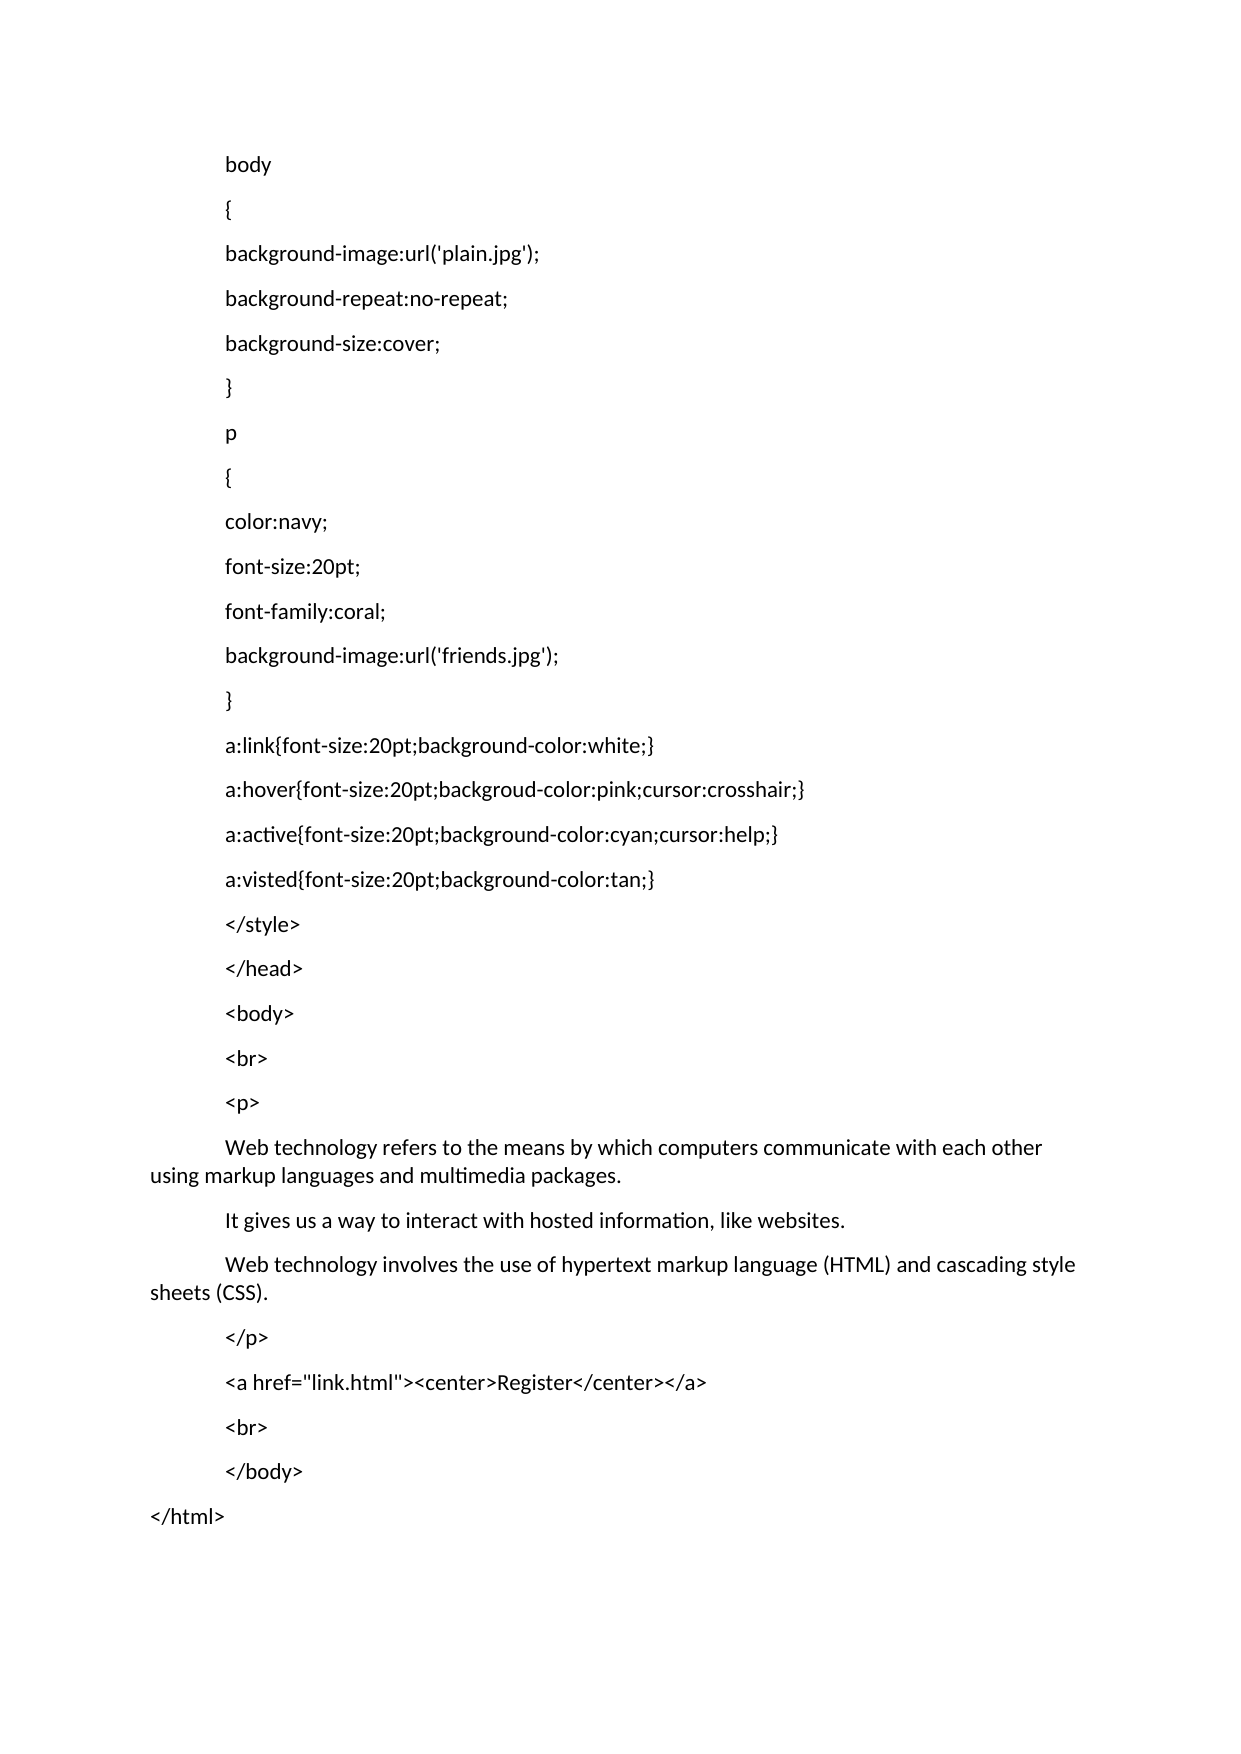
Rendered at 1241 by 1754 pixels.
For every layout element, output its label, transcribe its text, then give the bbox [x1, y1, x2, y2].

text a:visted{font-size:20pt;background-color:tan;} [150, 865, 1090, 893]
text background-image:url('friends.jpg'); [150, 642, 1090, 669]
text <br> [150, 1413, 1090, 1441]
text </p> [150, 1323, 1090, 1351]
text <a href="link.html"><center>Register</center></a> [150, 1368, 1090, 1396]
text a:active{font-size:20pt;background-color:cyan;cursor:help;} [150, 820, 1090, 848]
text </body> [150, 1457, 1090, 1485]
text { [150, 463, 1090, 491]
text p [150, 418, 1090, 446]
text background-image:url('plain.jpg'); [150, 239, 1090, 267]
text <br> [150, 1044, 1090, 1072]
text a:hover{font-size:20pt;backgroud-color:pink;cursor:crosshair;} [150, 776, 1090, 804]
text Web technology involves the use of hypertext markup language (HTML) and cascading style sheets (CSS). [150, 1251, 1090, 1307]
text </head> [150, 954, 1090, 982]
text } [150, 686, 1090, 714]
text </style> [150, 910, 1090, 938]
text <body> [150, 999, 1090, 1027]
text </html> [150, 1502, 1090, 1530]
text Web technology refers to the means by which computers communicate with each other using markup languages and multimedia packages. [150, 1133, 1090, 1189]
text <p> [150, 1088, 1090, 1116]
text { [150, 195, 1090, 223]
text } [150, 373, 1090, 401]
text color:navy; [150, 507, 1090, 536]
text It gives us a way to interact with hosted information, like websites. [150, 1206, 1090, 1234]
text background-repeat:no-repeat; [150, 284, 1090, 312]
text background-size:cover; [150, 329, 1090, 357]
text a:link{font-size:20pt;background-color:white;} [150, 731, 1090, 759]
text font-family:coral; [150, 597, 1090, 625]
text body [150, 150, 1090, 178]
text font-size:20pt; [150, 552, 1090, 580]
